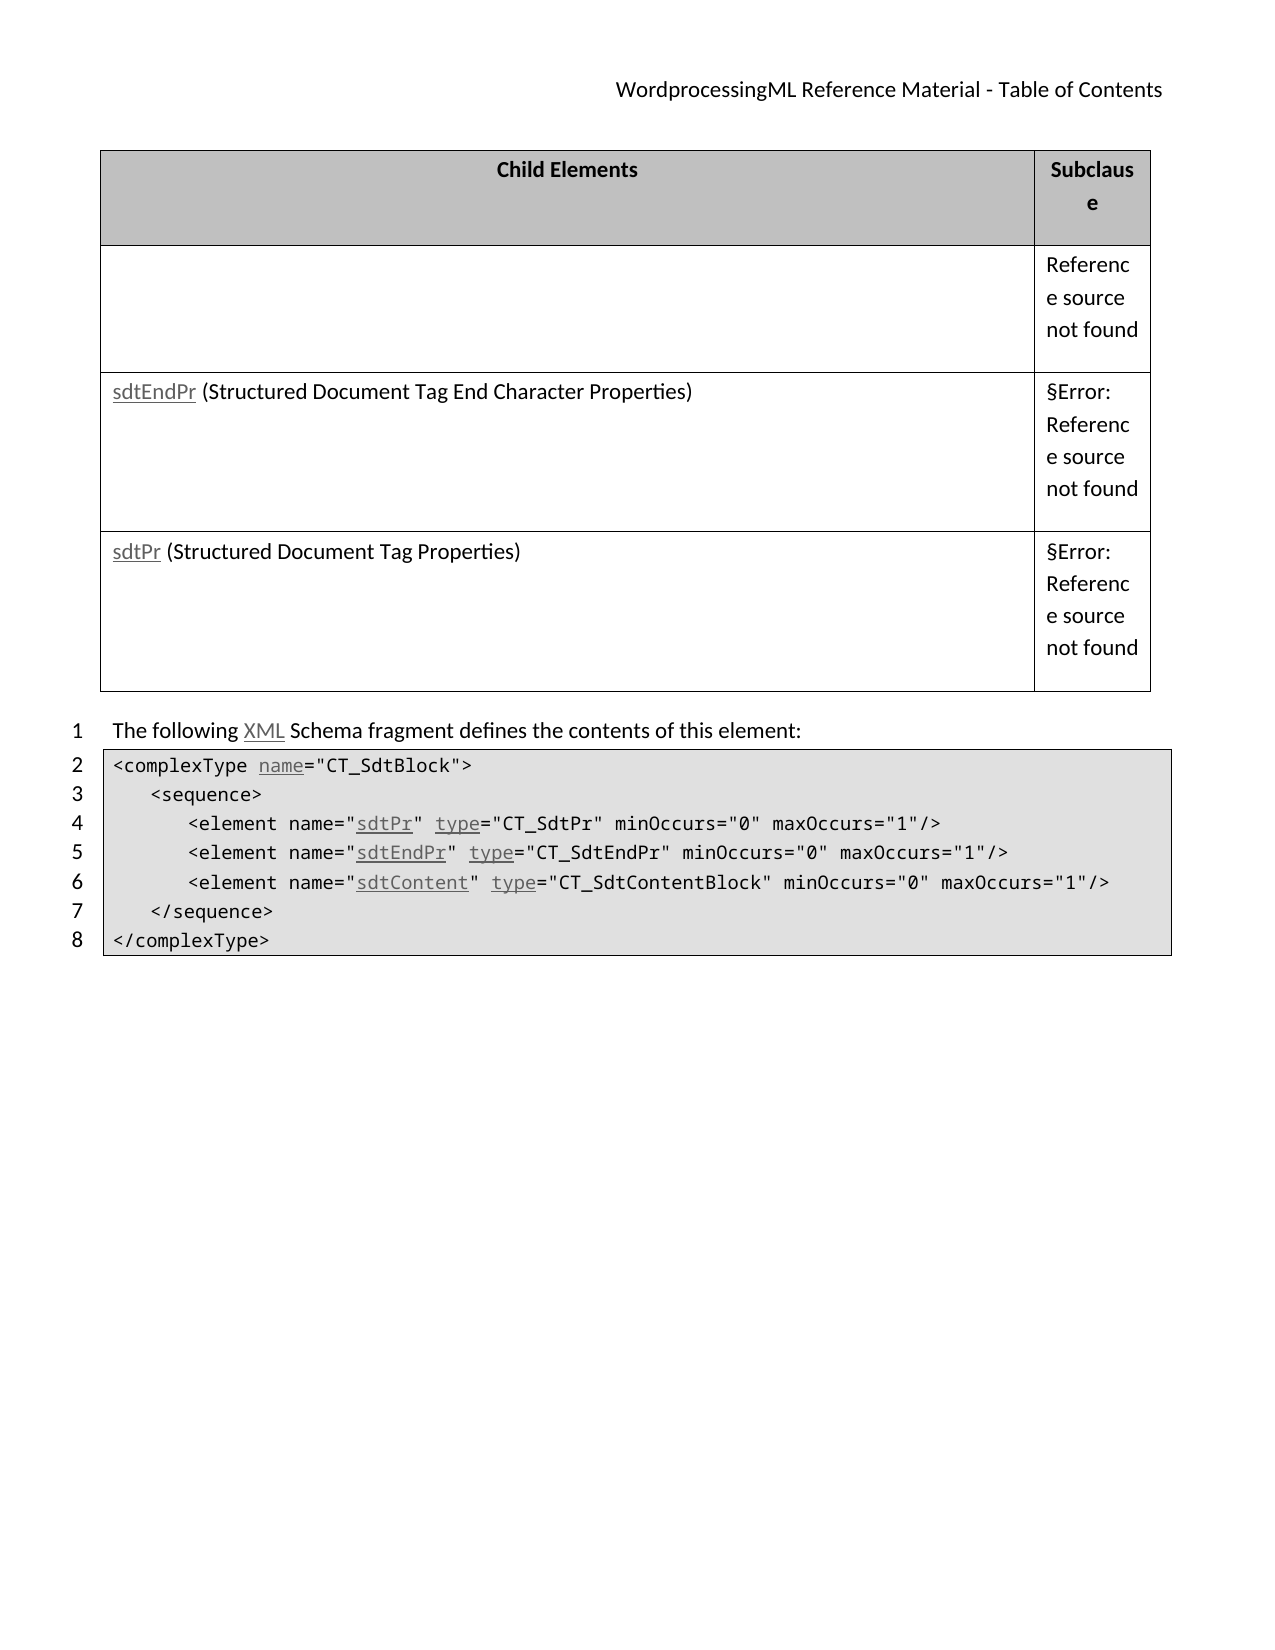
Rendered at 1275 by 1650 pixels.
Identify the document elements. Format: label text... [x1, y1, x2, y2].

text <element name="sdtPr" type="CT_SdtPr" minOccurs="0" maxOccurs="1"/> [104, 807, 1171, 836]
text <element name="sdtEndPr" type="CT_SdtEndPr" minOccurs="0" maxOccurs="1"/> [104, 837, 1171, 865]
text </sequence> [104, 895, 1171, 924]
table_header Child Elements [101, 151, 1034, 245]
text </complexType> [104, 924, 1171, 955]
text <complexType name="CT_SdtBlock"> [104, 750, 1171, 777]
text The following XML Schema fragment defines the contents of this element: [112, 717, 1162, 744]
table_header Subclause [1035, 151, 1150, 245]
table_cell sdtEndPr (Structured Document Tag End Character Properties) [101, 373, 1034, 531]
table_cell sdtPr (Structured Document Tag Properties) [101, 532, 1034, 691]
text <sequence> [104, 778, 1171, 807]
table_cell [101, 246, 1034, 372]
text <element name="sdtContent" type="CT_SdtContentBlock" minOccurs="0" maxOccurs="1"/> [104, 866, 1171, 894]
